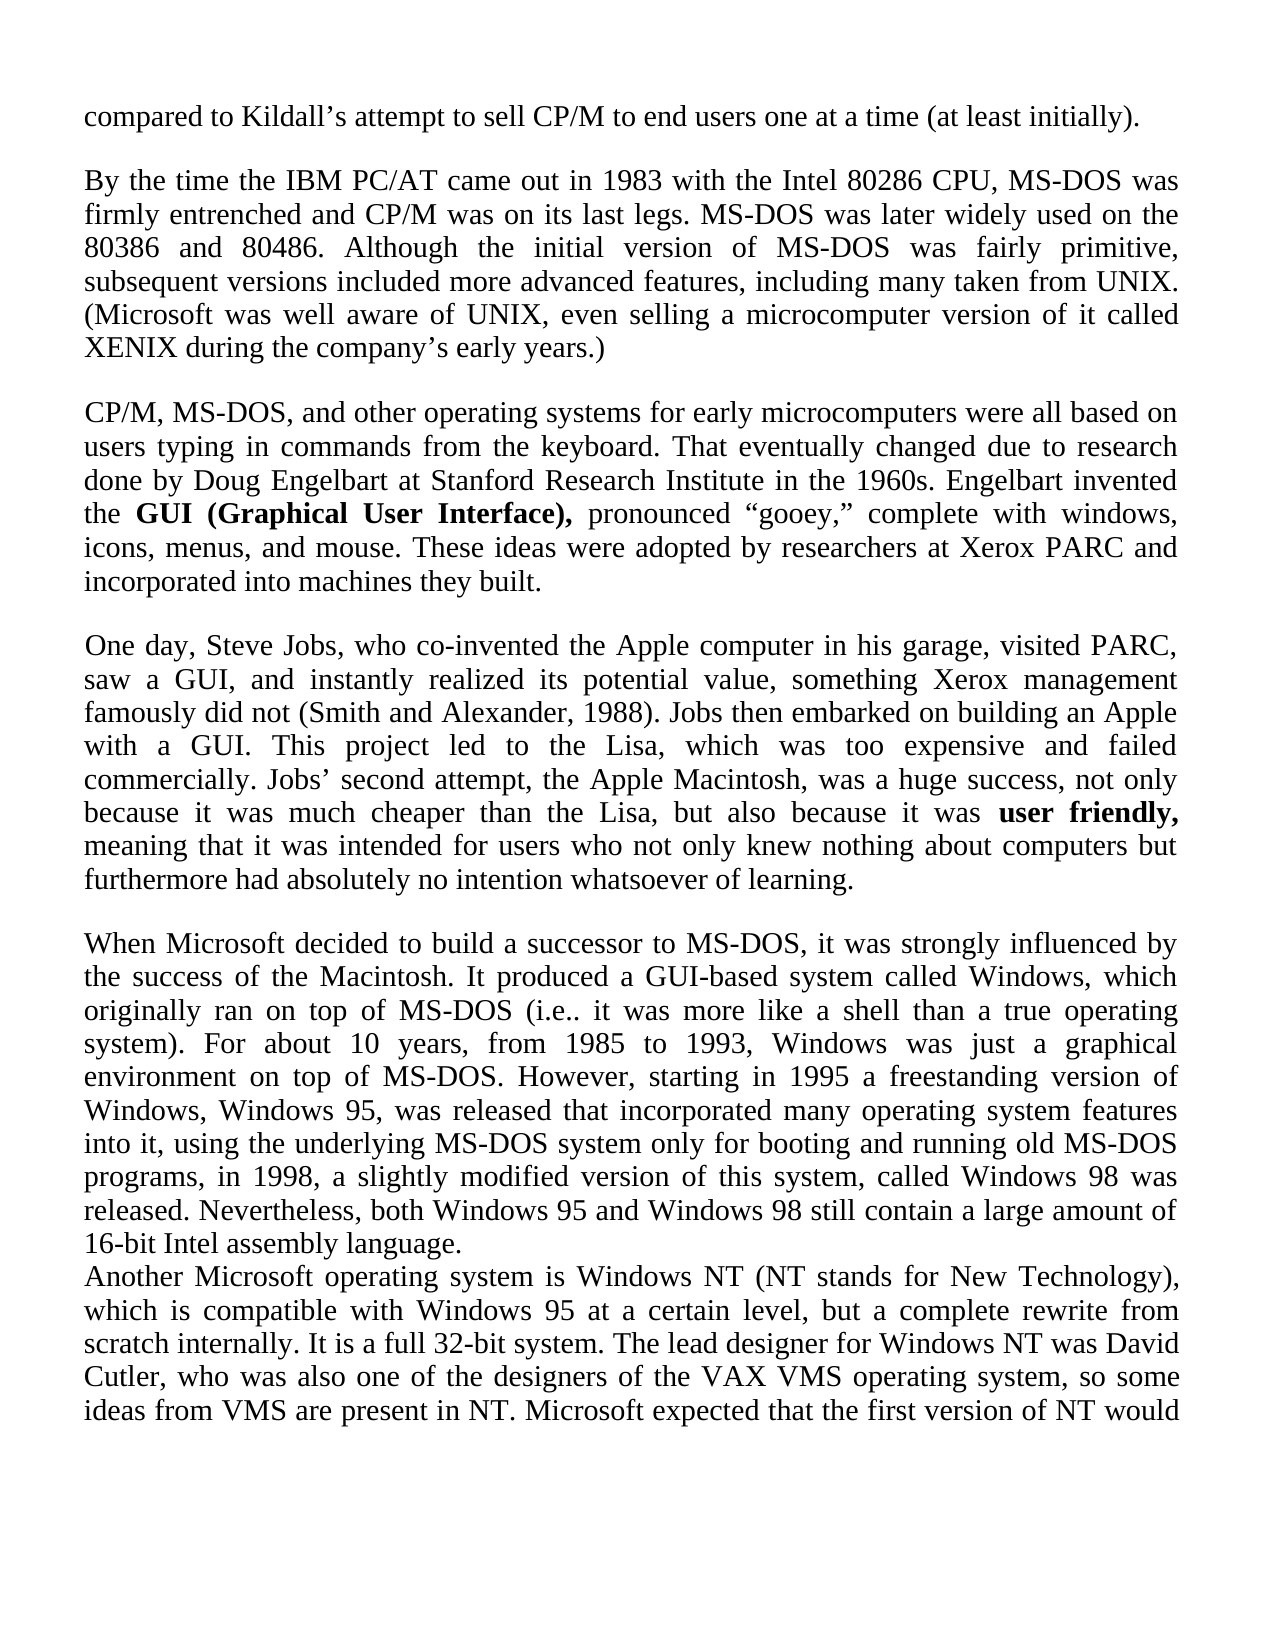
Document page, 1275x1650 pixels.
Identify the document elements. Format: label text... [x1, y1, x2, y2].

text By the time the IBM PC/AT came out in 1983 with the Intel 80286 CPU, MS-DOS was firmly entrenched and CP/M was on its last legs. MS-DOS was later widely used on the 80386 and 80486. Although the initial version of MS-DOS was fairly primitive, subsequent versions included more advanced features, including many taken from UNIX. (Microsoft was well aware of UNIX, even selling a microcomputer version of it called XENIX during the company’s early years.) [84, 164, 1181, 364]
text CP/M, MS-DOS, and other operating systems for early microcomputers were all based on users typing in commands from the keyboard. That eventually changed due to research done by Doug Engelbart at Stanford Research Institute in the 1960s. Engelbart invented the GUI (Graphical User Interface), pronounced “gooey,” complete with windows, icons, menus, and mouse. These ideas were adopted by researchers at Xerox PARC and incorporated into machines they built. [84, 396, 1179, 598]
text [84, 1260, 1182, 1426]
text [84, 100, 1177, 133]
text When Microsoft decided to build a successor to MS-DOS, it was strongly influenced by the success of the Macintosh. It produced a GUI-based system called Windows, which originally ran on top of MS-DOS (i.e.. it was more like a shell than a true operating system). For about 10 years, from 1985 to 1993, Windows was just a graphical environment on top of MS-DOS. However, starting in 1995 a freestanding version of Windows, Windows 95, was released that incorporated many operating system features into it, using the underlying MS-DOS system only for booting and running old MS-DOS programs, in 1998, a slightly modified version of this system, called Windows 98 was released. Nevertheless, both Windows 95 and Windows 98 still contain a large amount of 16-bit Intel assembly language. [84, 927, 1179, 1260]
text One day, Steve Jobs, who co-invented the Apple computer in his garage, visited PARC, saw a GUI, and instantly realized its potential value, something Xerox management famously did not (Smith and Alexander, 1988). Jobs then embarked on building an Apple with a GUI. This project led to the Lisa, which was too expensive and failed commercially. Jobs’ second attempt, the Apple Macintosh, was a huge success, not only because it was much cheaper than the Lisa, but also because it was user friendly, meaning that it was intended for users who not only knew nothing about computers but furthermore had absolutely no intention whatsoever of learning. [84, 629, 1179, 896]
